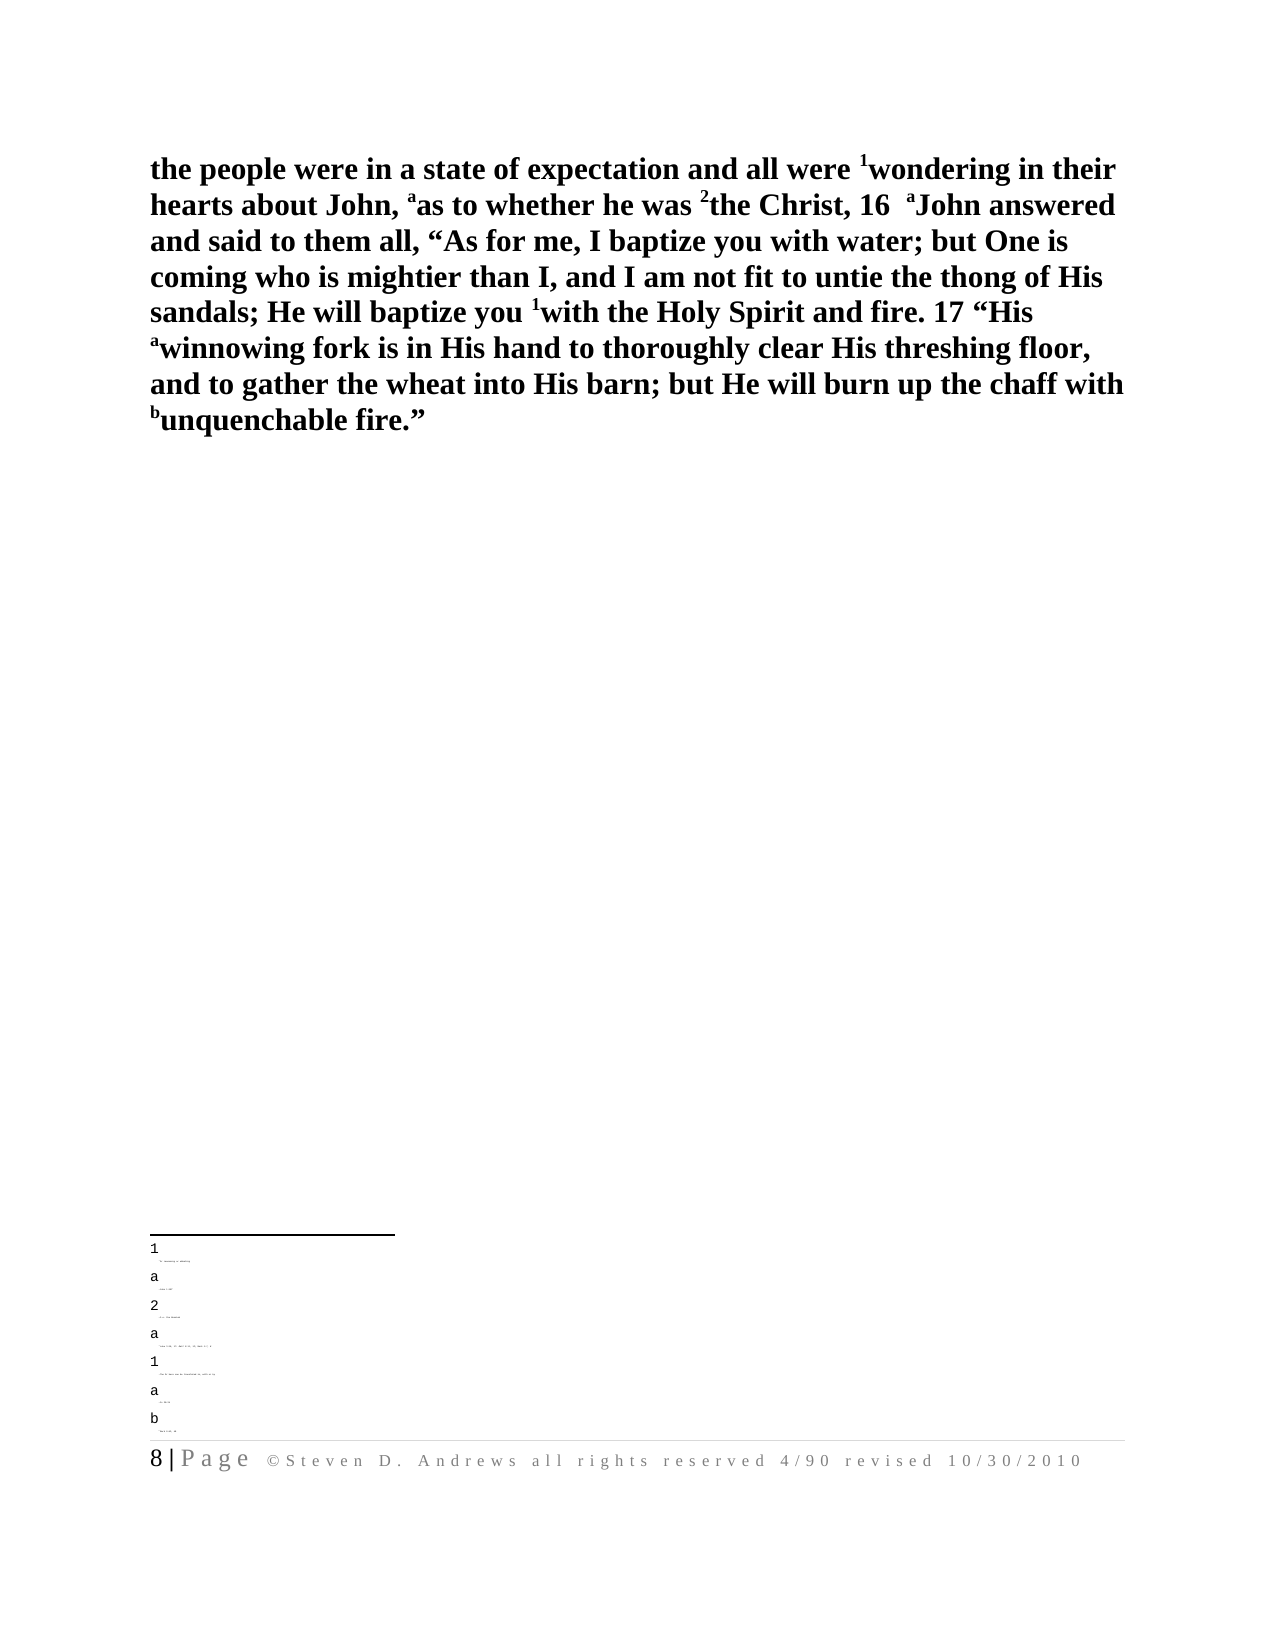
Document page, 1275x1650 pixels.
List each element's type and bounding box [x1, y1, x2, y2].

text [150, 150, 1125, 437]
